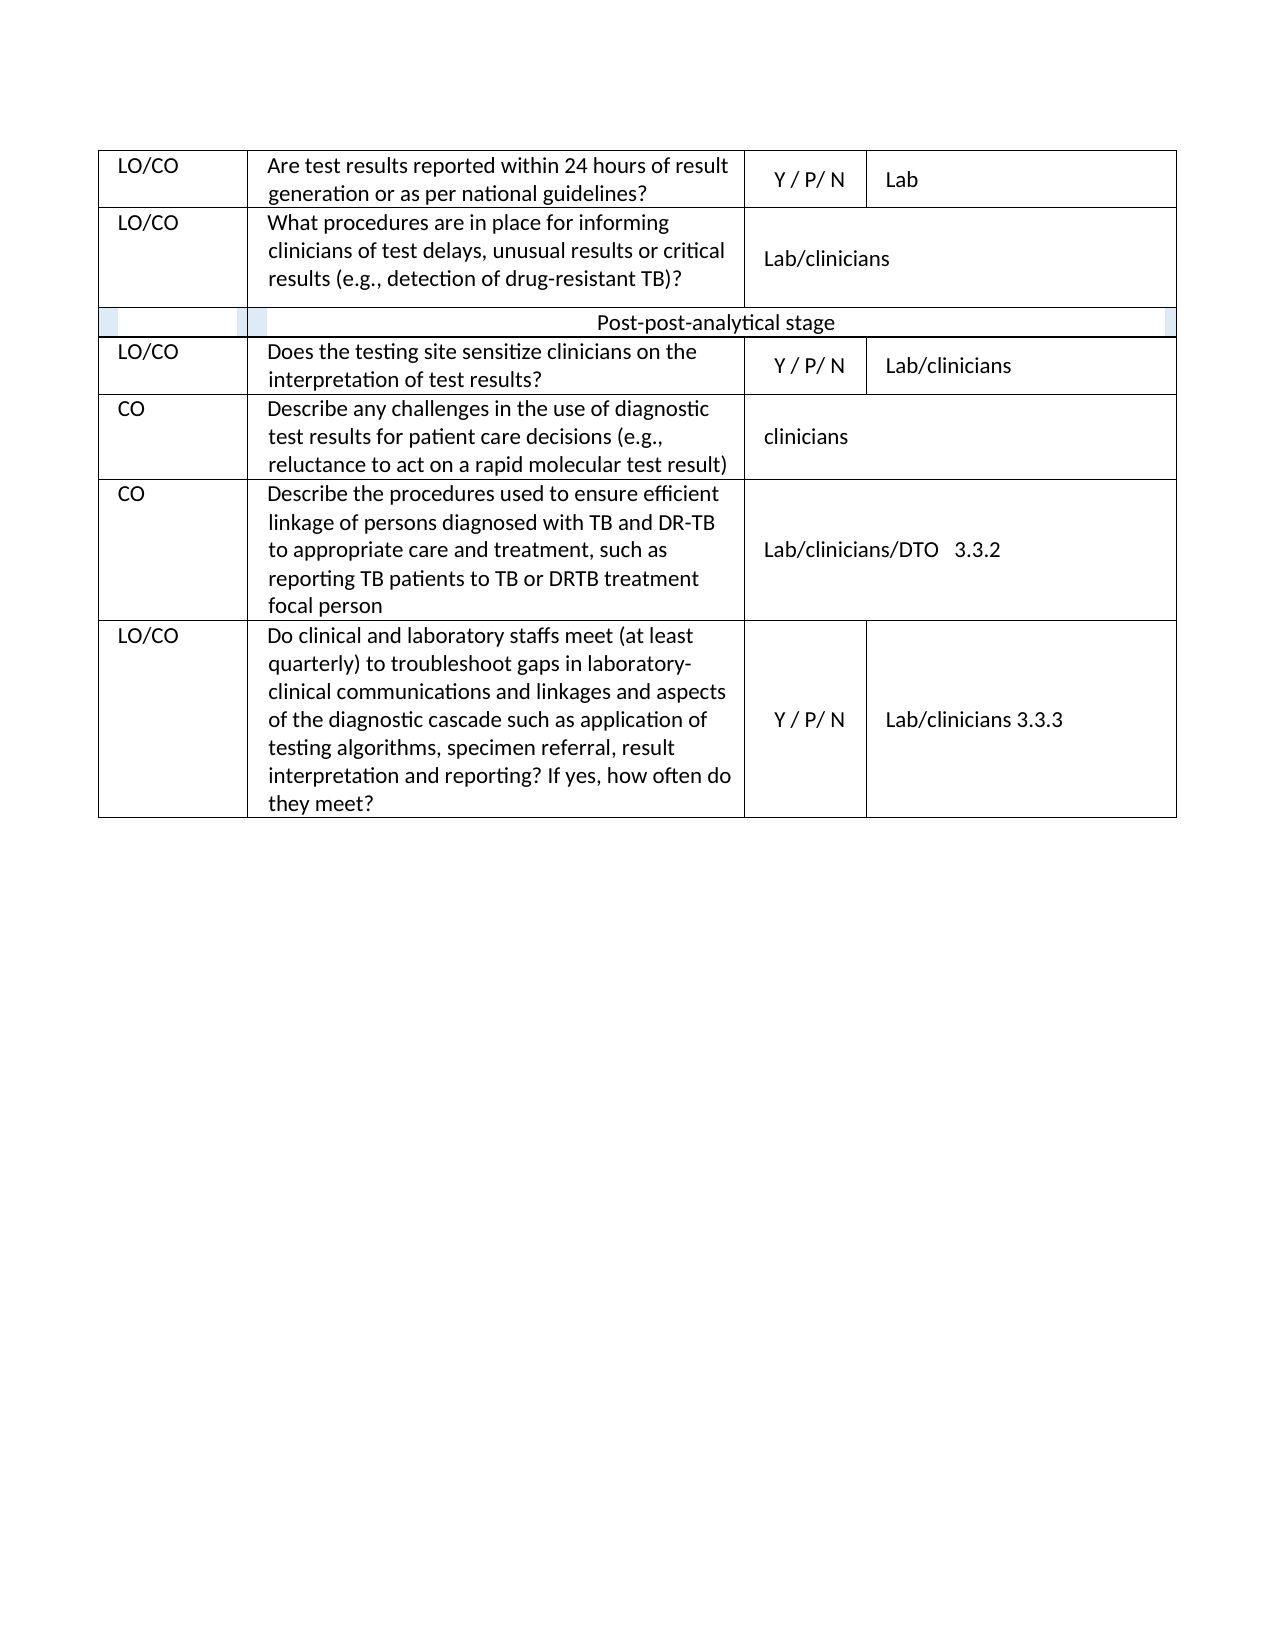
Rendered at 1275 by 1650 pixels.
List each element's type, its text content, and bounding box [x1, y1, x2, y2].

table_cell Lab [867, 151, 1176, 207]
table_cell Lab/clinicians [745, 208, 1176, 307]
table_cell [237, 308, 247, 336]
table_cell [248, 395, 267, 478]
table_cell Lab/clinicians 3.3.3 [867, 621, 1176, 817]
table_cell What procedures are in place for informing clinicians of test delays, unusual results or critical results (e.g., detection of drug-resistant TB)? [248, 208, 744, 307]
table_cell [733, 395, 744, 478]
table_cell CO [99, 480, 247, 620]
table_cell Y / P/ N [745, 621, 866, 817]
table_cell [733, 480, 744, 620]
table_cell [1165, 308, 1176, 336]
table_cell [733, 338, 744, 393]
table_cell [99, 308, 118, 336]
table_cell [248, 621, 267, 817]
table_cell Y / P/ N [745, 338, 866, 393]
table_cell Lab/clinicians [867, 338, 1176, 393]
table_cell Lab/clinicians/DTO 3.3.2 [745, 480, 1176, 620]
table_cell LO/CO [99, 621, 247, 817]
table_cell clinicians [745, 395, 1176, 478]
table_cell LO/CO [99, 338, 247, 393]
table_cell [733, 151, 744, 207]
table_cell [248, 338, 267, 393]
table_cell LO/CO [99, 151, 247, 207]
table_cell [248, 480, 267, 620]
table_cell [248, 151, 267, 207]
table_cell CO [99, 395, 247, 478]
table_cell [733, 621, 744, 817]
table_cell LO/CO [99, 208, 247, 307]
table_cell Y / P/ N [745, 151, 866, 207]
